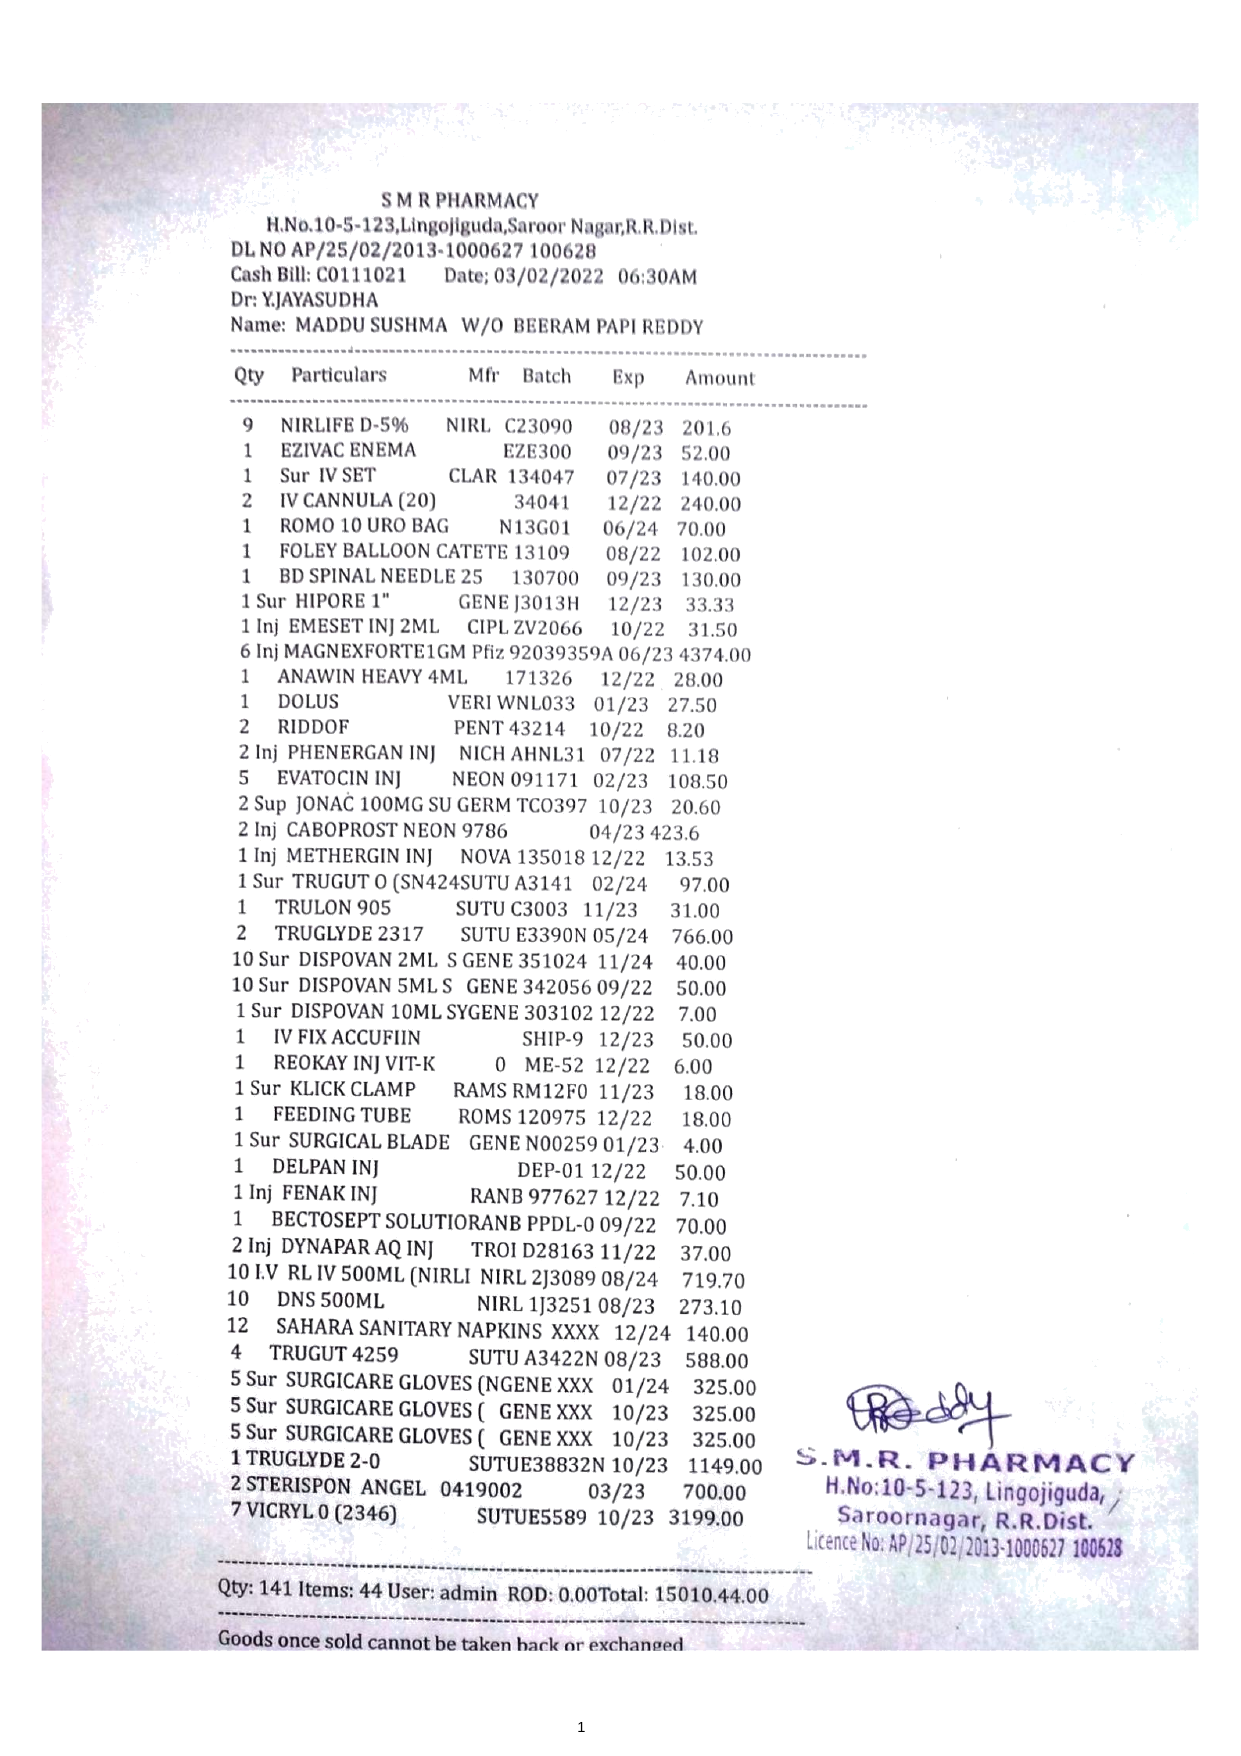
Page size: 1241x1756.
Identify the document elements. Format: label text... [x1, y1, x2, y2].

text 1 [577, 1719, 1090, 1736]
picture [41, 103, 1199, 1651]
